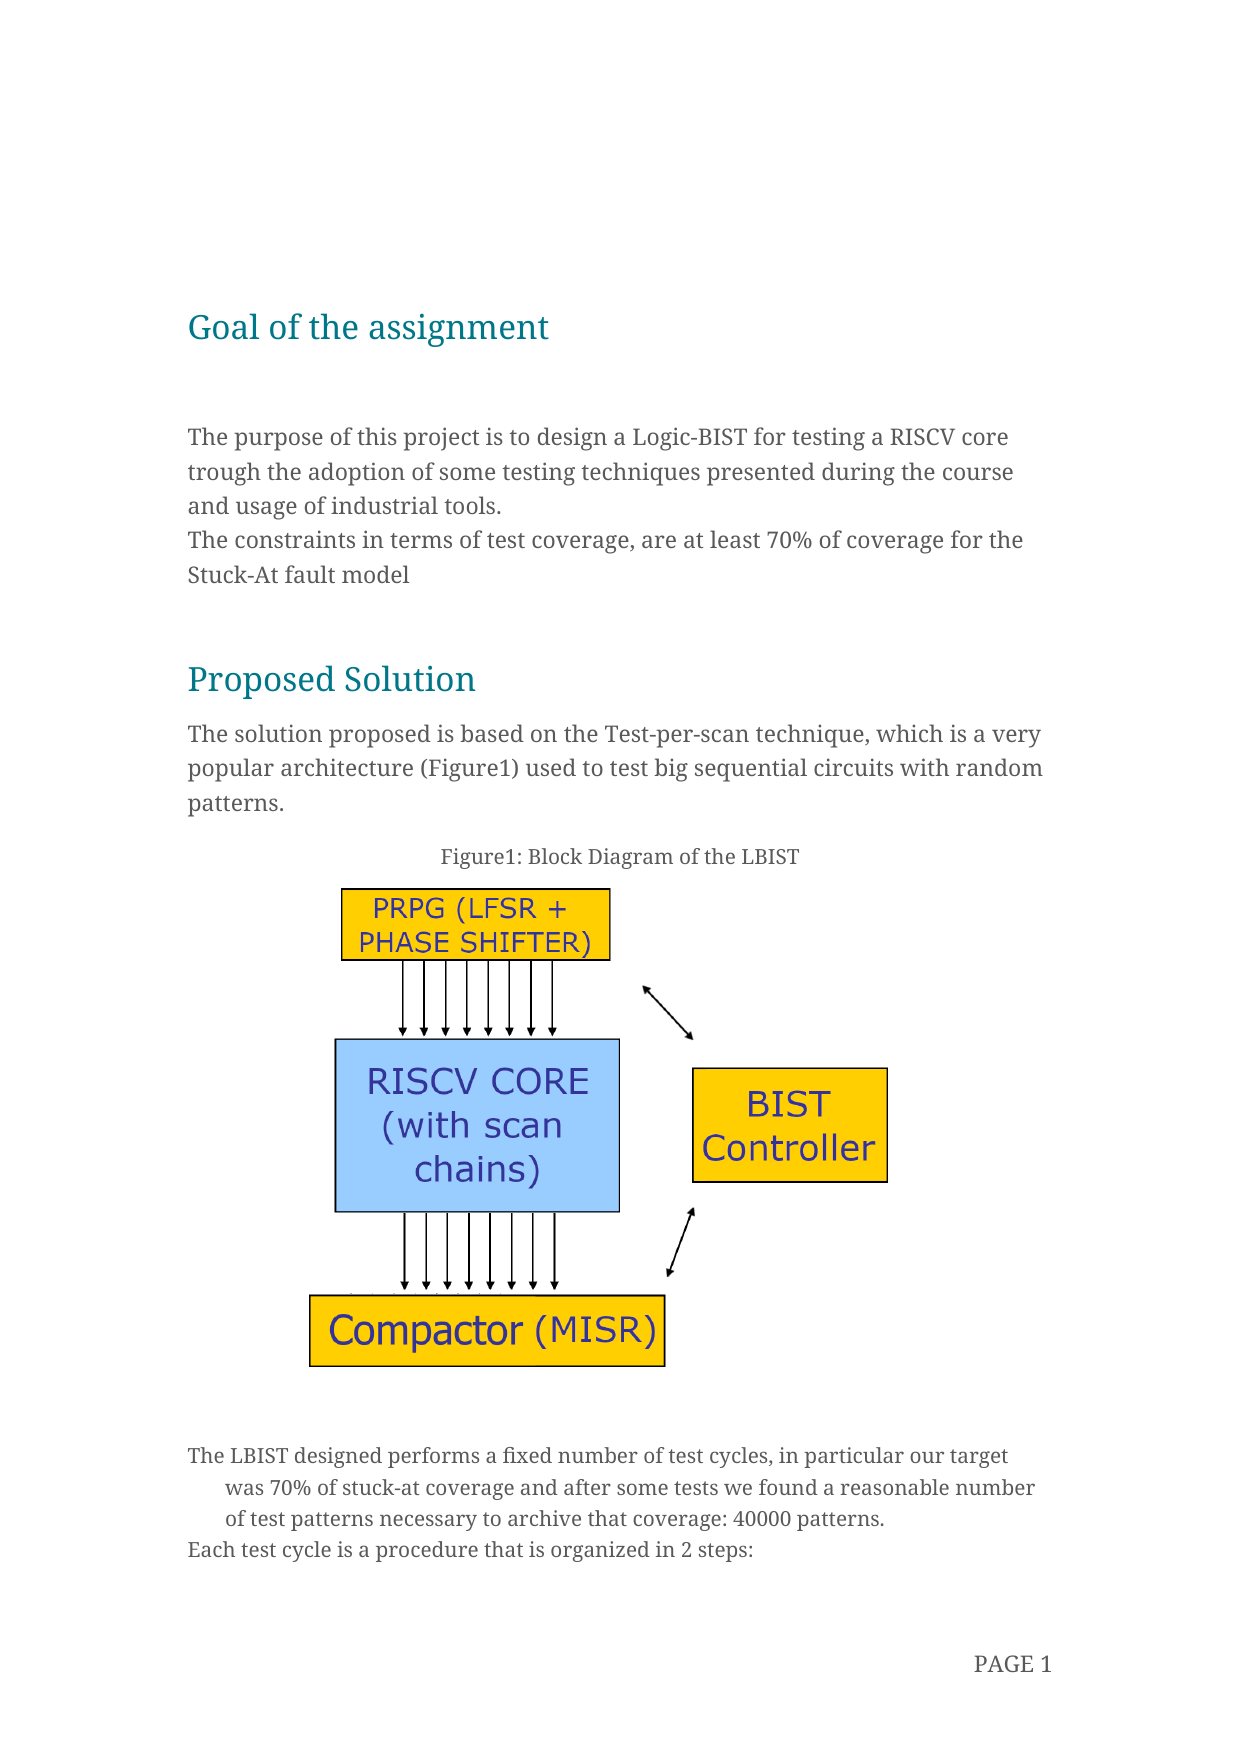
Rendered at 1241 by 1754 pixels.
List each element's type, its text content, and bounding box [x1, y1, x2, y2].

subtitle Proposed Solution [187, 655, 1053, 701]
list Figure1: Block Diagram of the LBIST [187, 842, 1053, 870]
subtitle Goal of the assignment [187, 303, 1053, 349]
text The solution proposed is based on the Test-per-scan technique, which is a very popular architecture (Figure1) used to test big sequential circuits with random patterns. [187, 718, 1053, 818]
text The purpose of this project is to design a Logic-BIST for testing a RISCV core trough the adoption of some testing techniques presented during the course and usage of industrial tools. The constraints in terms of test coverage, are at least 70% of coverage for the Stuck-At fault model [187, 421, 1053, 590]
list Each test cycle is a procedure that is organized in 2 steps: [187, 1535, 1053, 1563]
list The LBIST designed performs a fixed number of test cycles, in particular our target was 70% of stuck-at coverage and after some tests we found a reasonable number of test patterns necessary to archive that coverage: 40000 patterns. [187, 1441, 1053, 1532]
picture [278, 873, 962, 1376]
